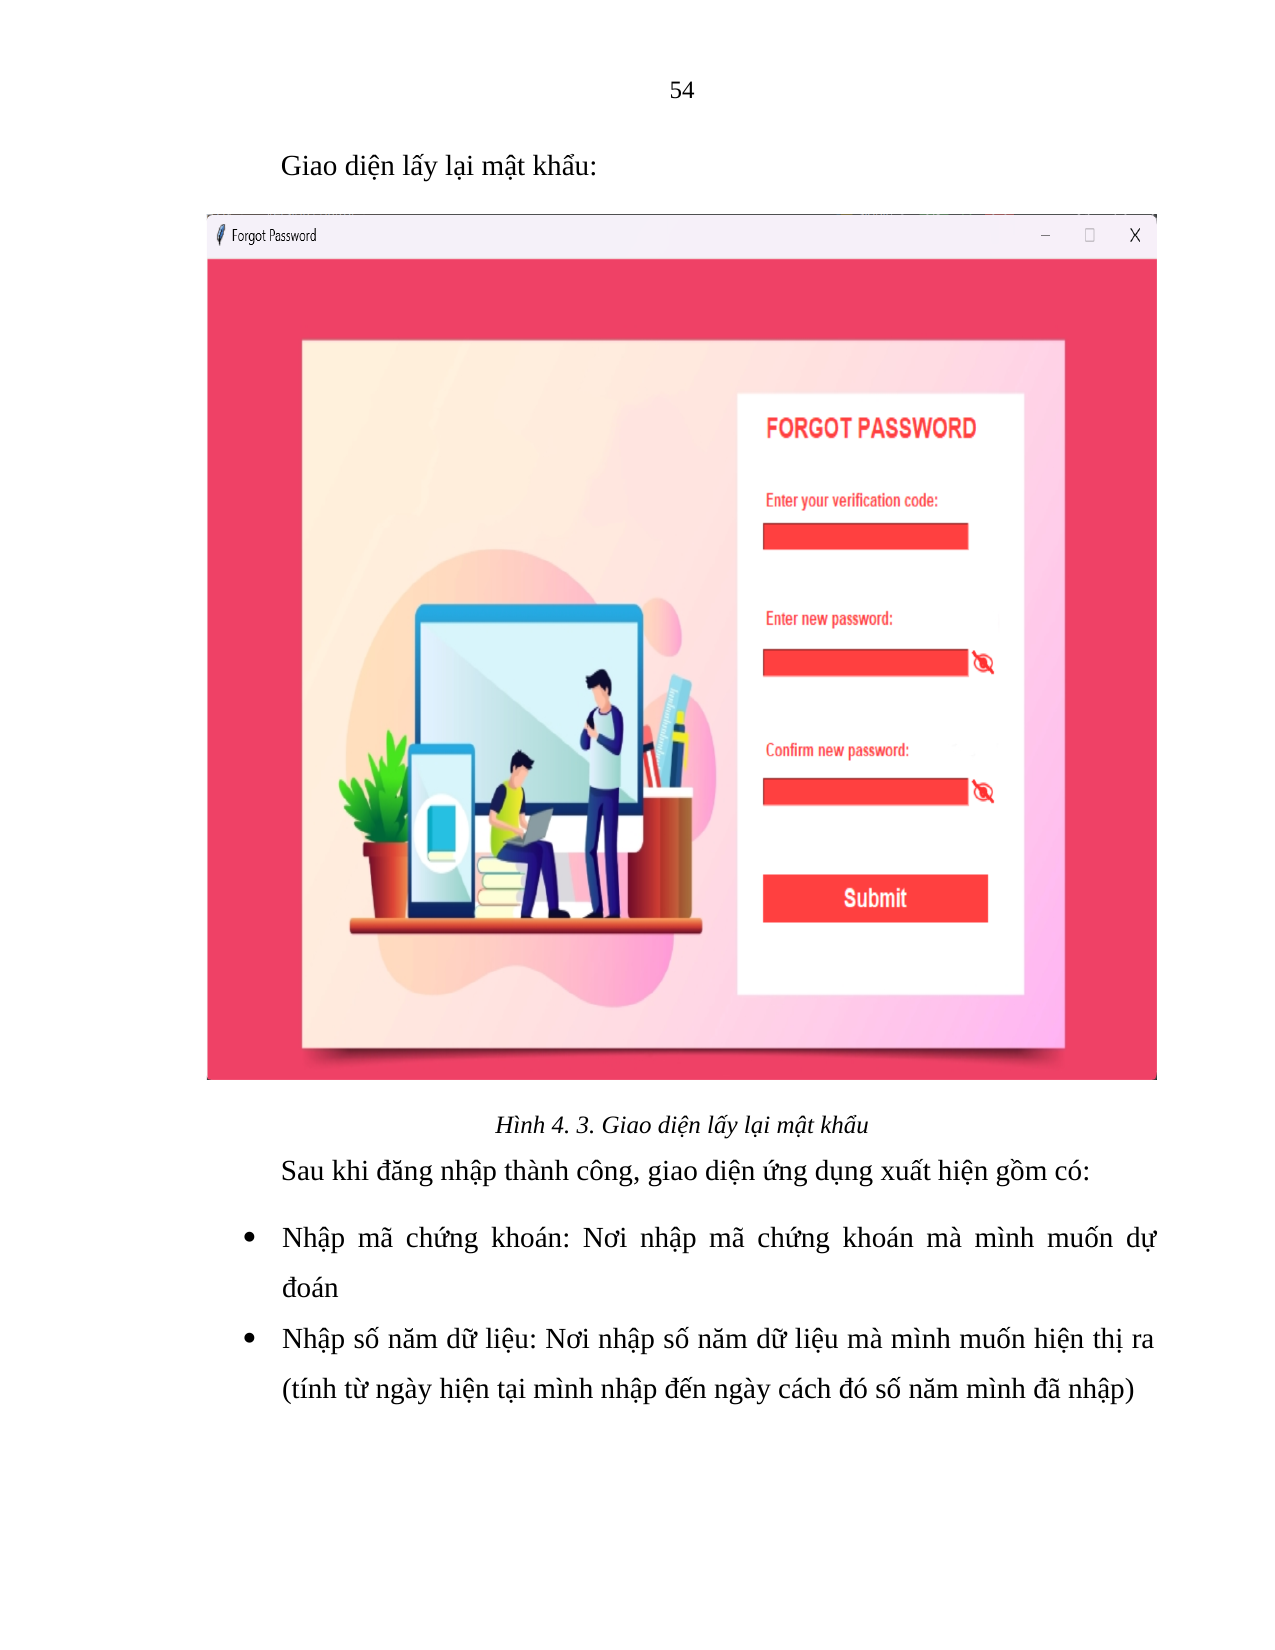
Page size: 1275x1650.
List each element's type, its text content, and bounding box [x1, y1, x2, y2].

text Hình 4. 3. Giao diện lấy lại mật khẩu [207, 1110, 1157, 1139]
text Giao diện lấy lại mật khẩu: [207, 148, 1157, 181]
picture [206, 214, 1157, 1080]
list Nhập số năm dữ liệu: Nơi nhập số năm dữ liệu mà mình muốn hiện thị ra (tính từ ngày hiện tại mình nhập đến ngày cách đó số năm mình đã nhập) [244, 1321, 1157, 1405]
list Nhập mã chứng khoán: Nơi nhập mã chứng khoán mà mình muốn dự đoán [244, 1220, 1157, 1304]
text Sau khi đăng nhập thành công, giao diện ứng dụng xuất hiện gồm có: [207, 1153, 1157, 1187]
